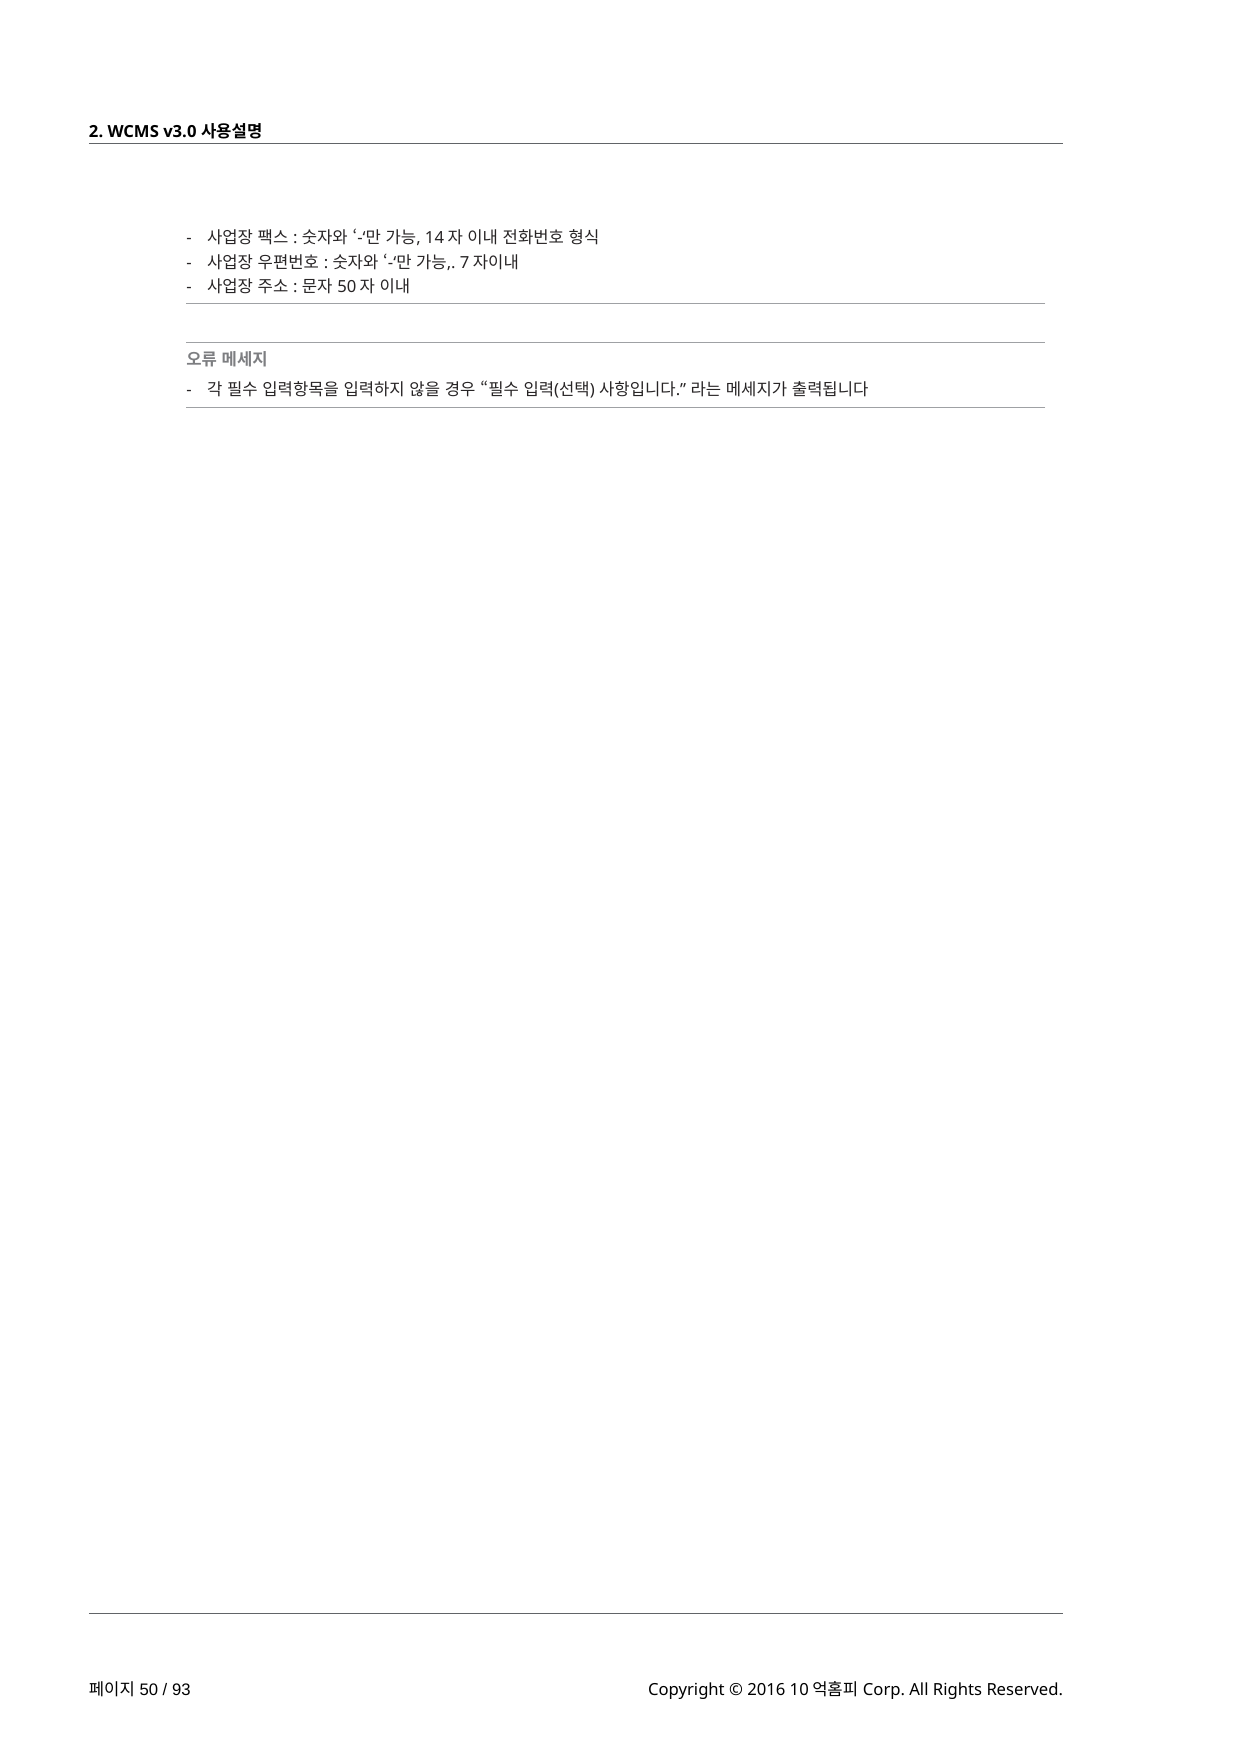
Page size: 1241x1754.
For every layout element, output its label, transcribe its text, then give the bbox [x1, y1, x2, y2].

list 사업장 주소 : 문자 50자 이내 [186, 273, 1045, 303]
list 사업장 우편번호 : 숫자와 ‘-‘만 가능,. 7자이내 [186, 249, 1045, 273]
list 사업장 팩스 : 숫자와 ‘-‘만 가능, 14자 이내 전화번호 형식 [186, 224, 1045, 249]
list 각 필수 입력항목을 입력하지 않을 경우 “필수 입력(선택) 사항입니다.” 라는 메세지가 출력됩니다 [186, 376, 1045, 407]
title 오류 메세지 [186, 343, 1045, 370]
